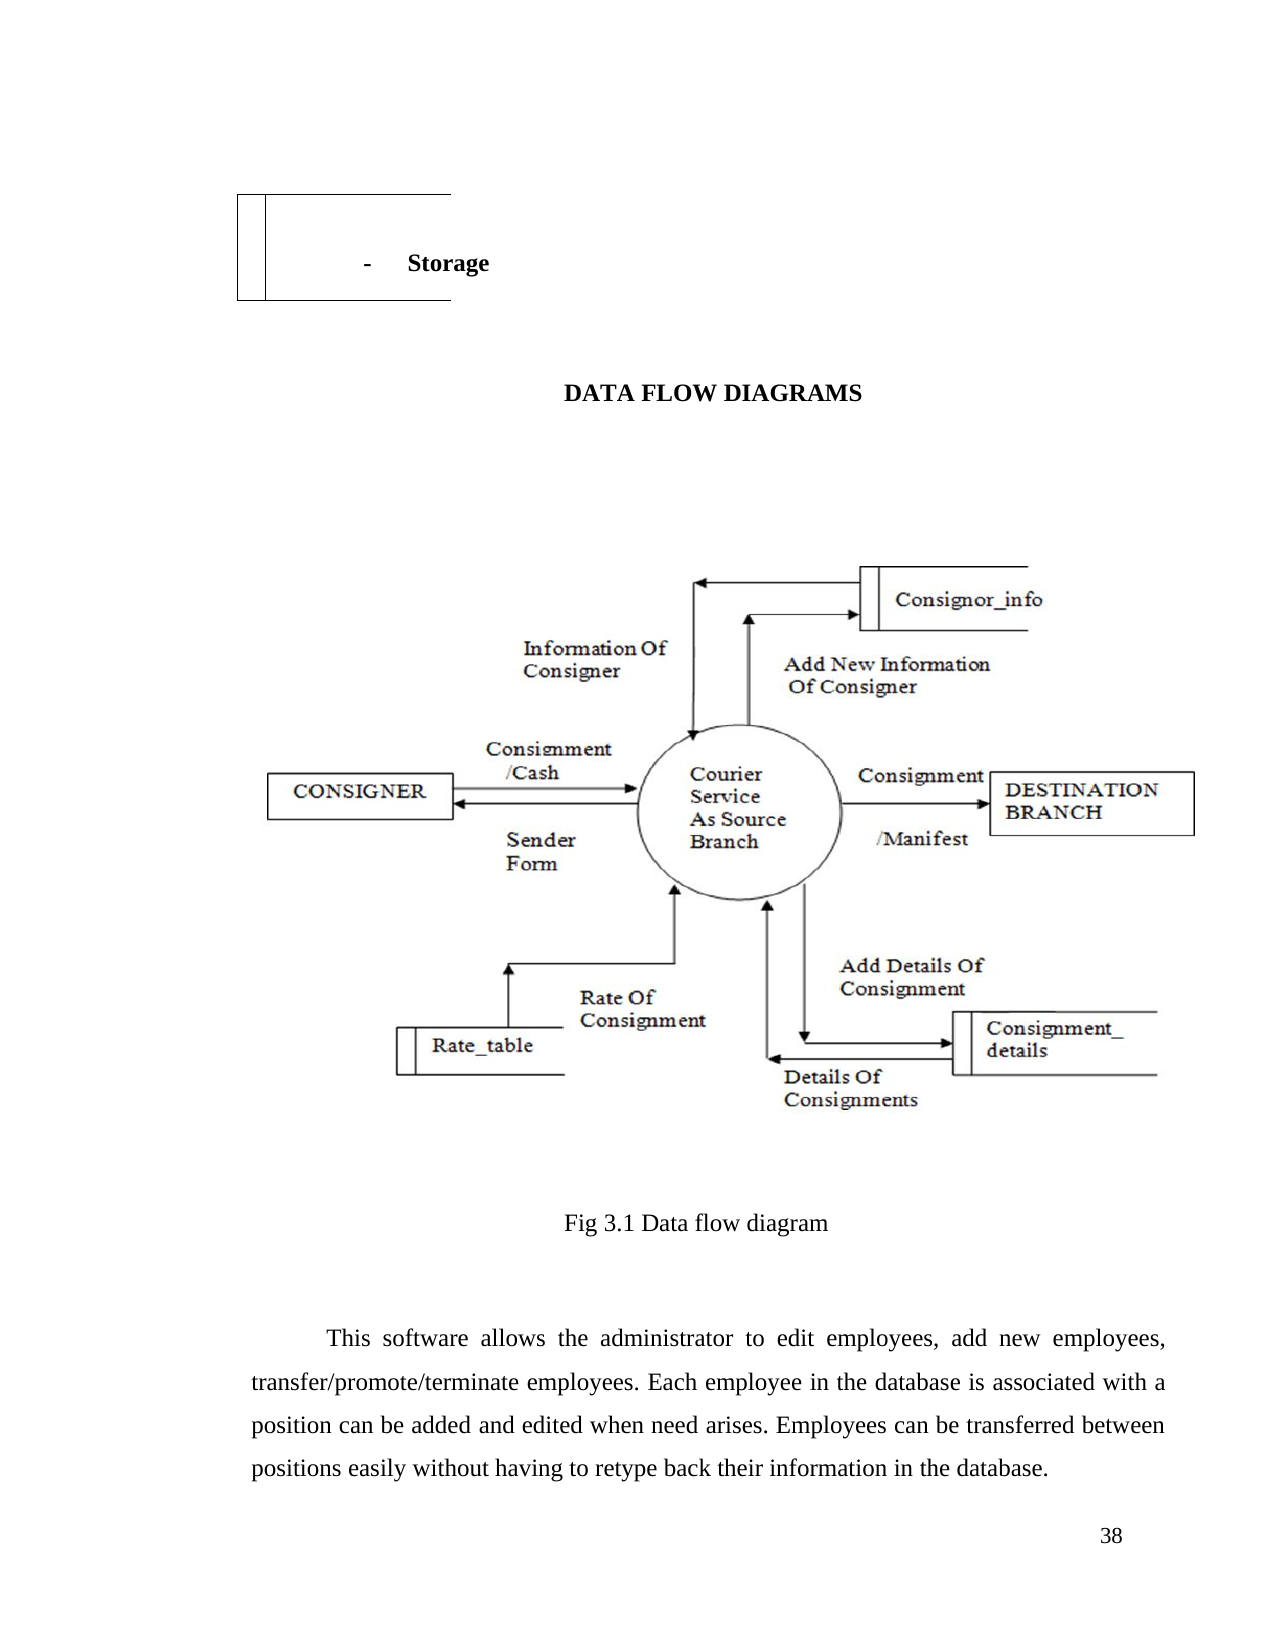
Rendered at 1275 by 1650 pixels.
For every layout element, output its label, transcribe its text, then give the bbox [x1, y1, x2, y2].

text DATA FLOW DIAGRAMS [564, 378, 1215, 406]
text Fig 3.1 Data flow diagram [564, 1208, 1215, 1237]
picture [195, 455, 1255, 1191]
text This software allows the administrator to edit employees, add new employees, transfer/promote/terminate employees. Each employee in the database is associated with a position can be added and edited when need arises. Employees can be transferred between positions easily without having to retype back their information in the database. [251, 1323, 1166, 1482]
list Storage [363, 248, 1215, 276]
